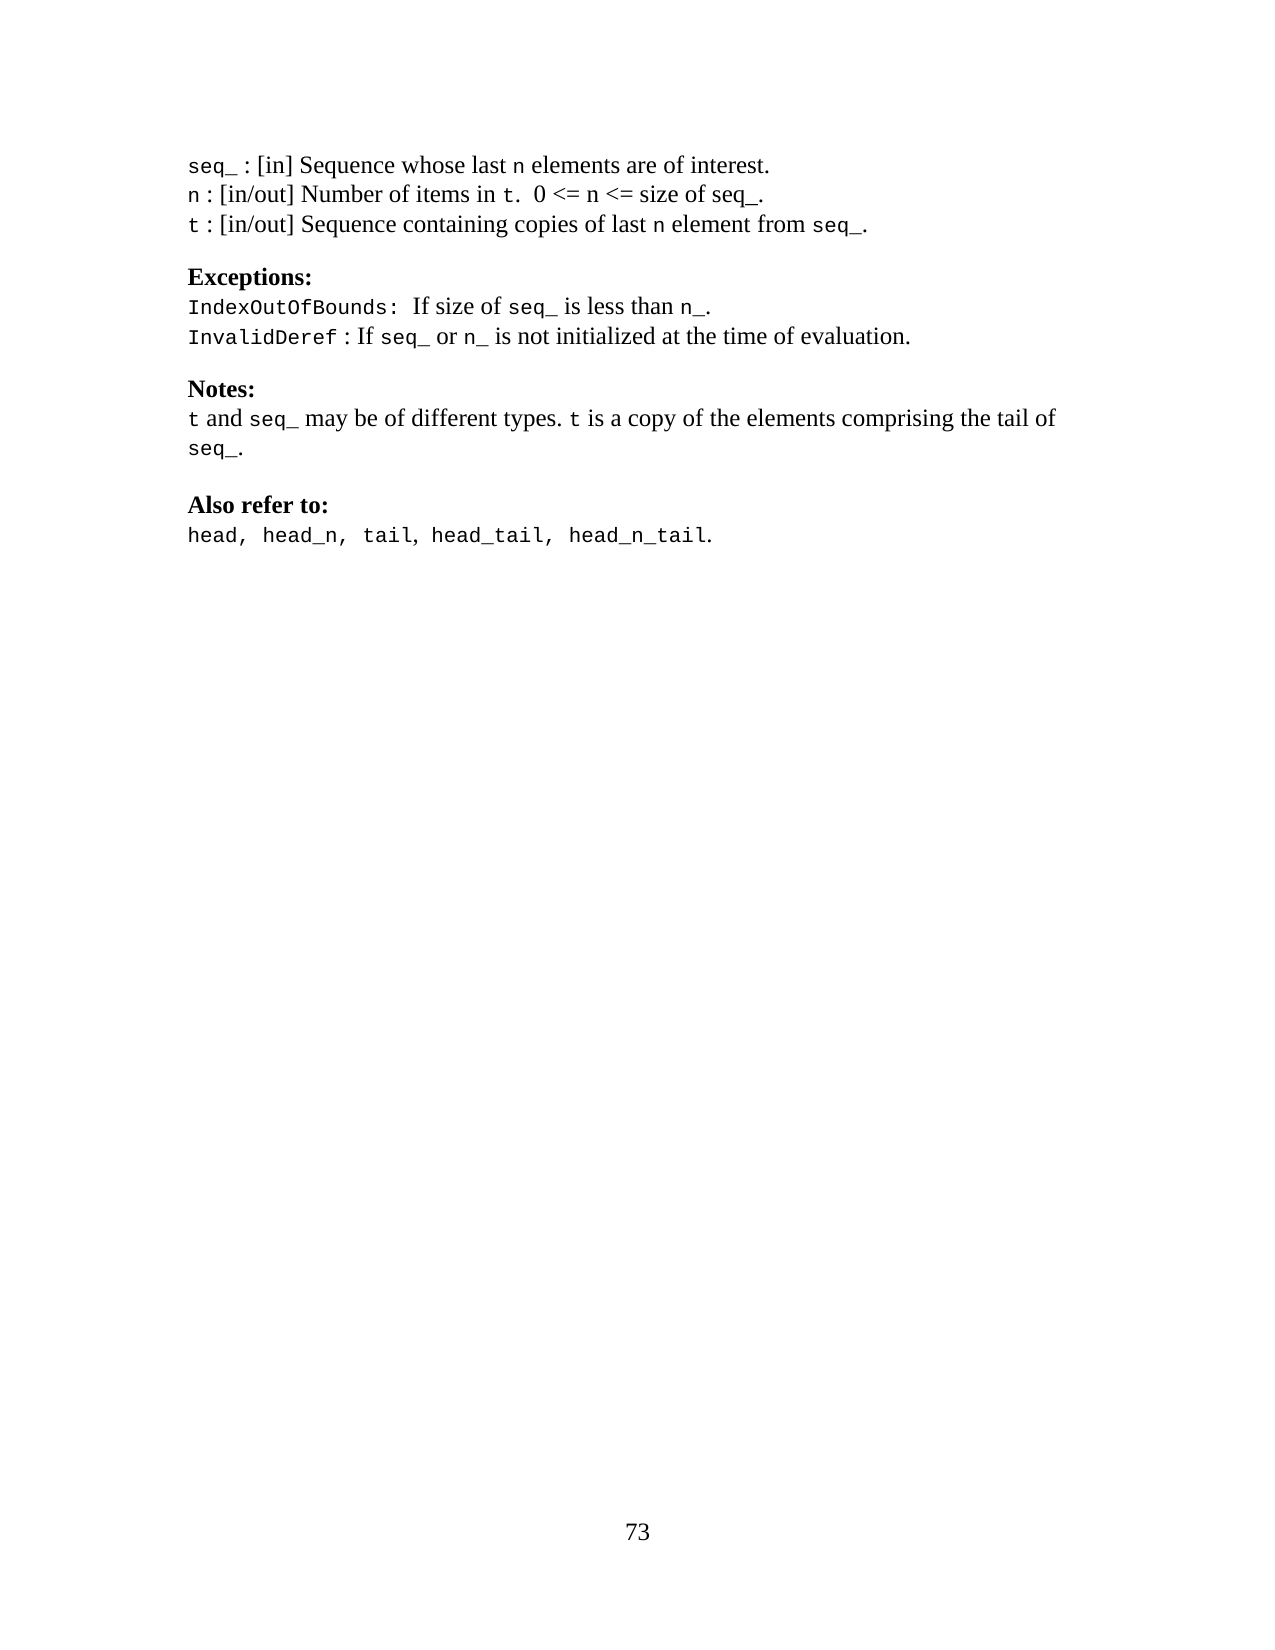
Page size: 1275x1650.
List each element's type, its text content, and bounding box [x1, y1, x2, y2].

text head, head_n, tail, head_tail, head_n_tail. [187, 519, 1087, 549]
text t and seq_ may be of different types. t is a copy of the elements comprising the tail of seq_. [187, 403, 1087, 462]
text IndexOutOfBounds: If size of seq_ is less than n_. [187, 291, 1087, 321]
text Notes: [187, 374, 1087, 403]
text Exceptions: [187, 262, 1087, 291]
text n : [in/out] Number of items in t. 0 <= n <= size of seq_. [187, 179, 1087, 209]
text InvalidDeref : If seq_ or n_ is not initialized at the time of evaluation. [187, 321, 1087, 350]
text seq_ : [in] Sequence whose last n elements are of interest. [187, 150, 1087, 179]
text Also refer to: [187, 491, 1087, 519]
text t : [in/out] Sequence containing copies of last n element from seq_. [187, 209, 1087, 239]
